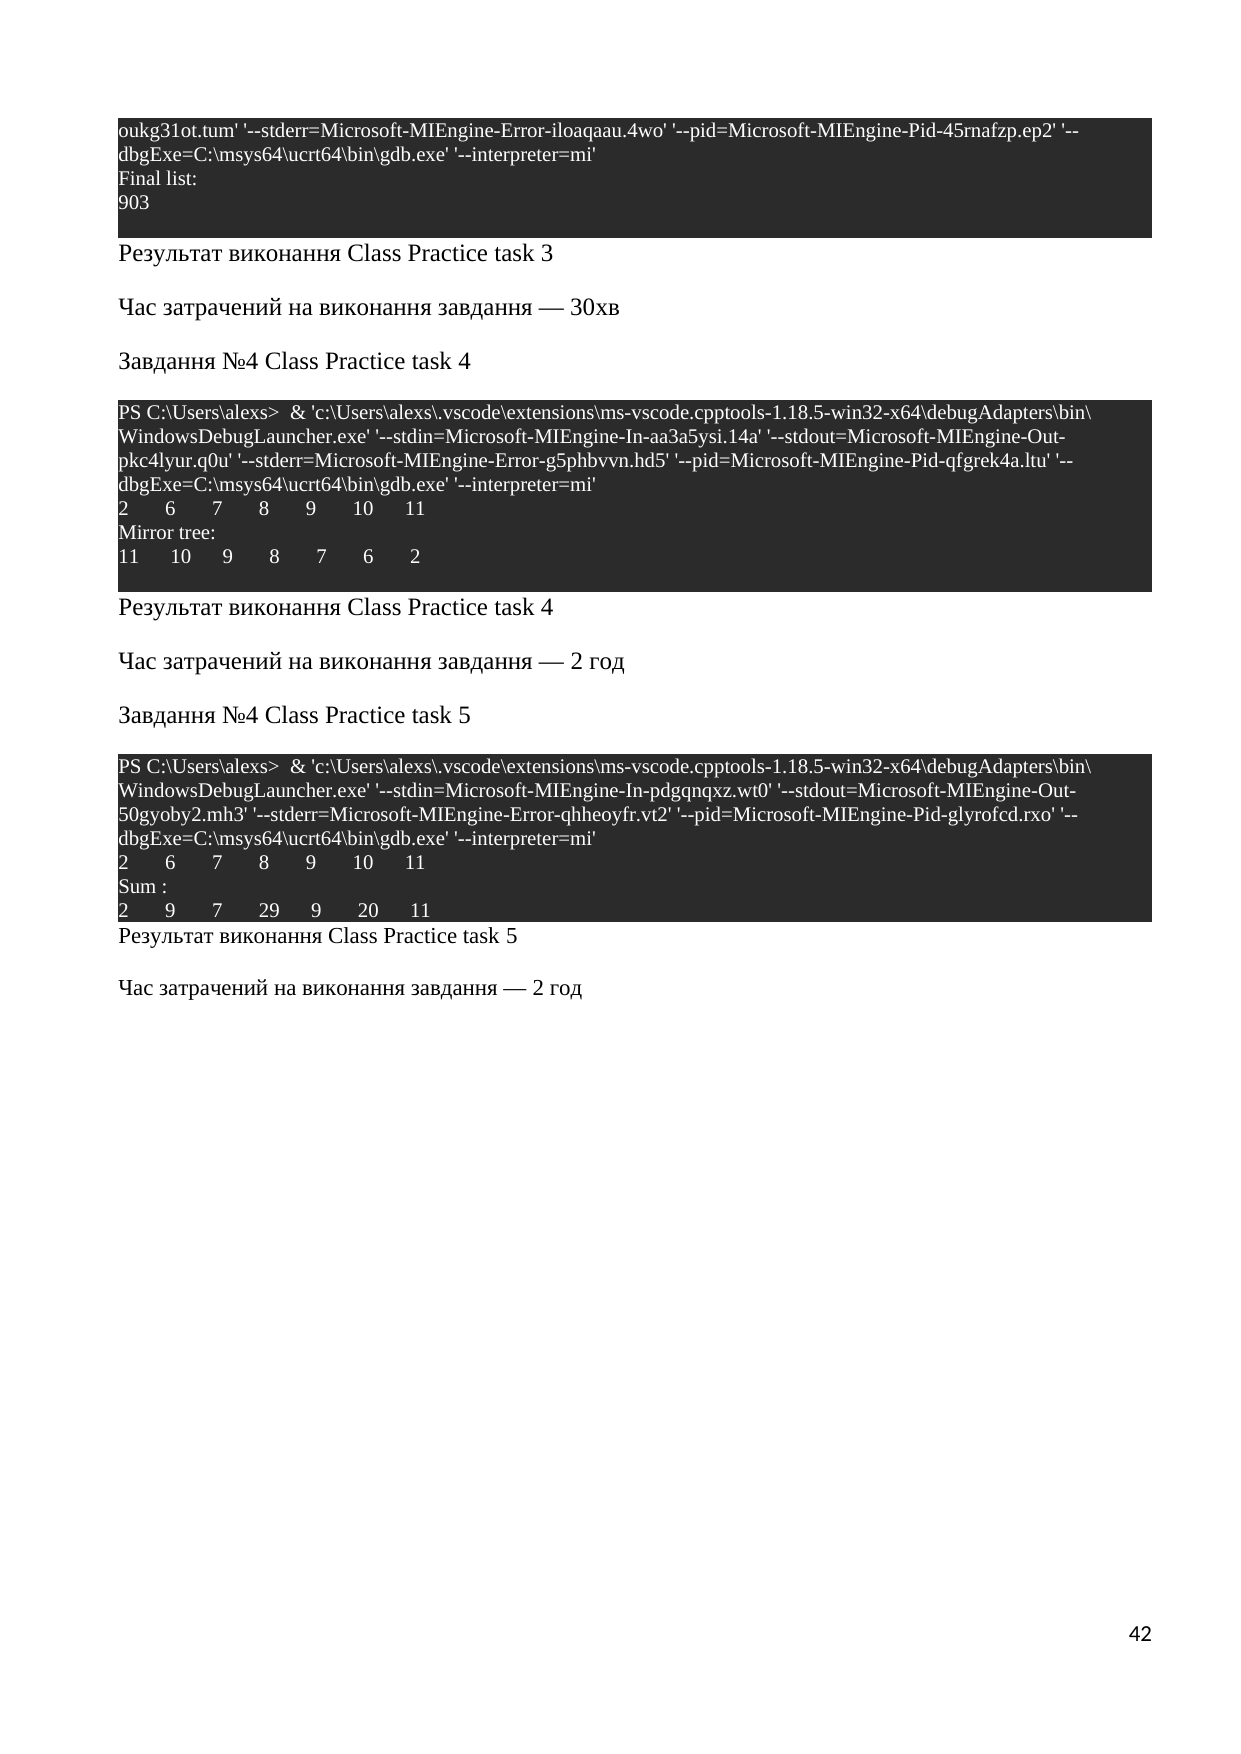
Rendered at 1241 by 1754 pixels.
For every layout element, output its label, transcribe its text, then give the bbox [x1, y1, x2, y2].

text PS C:\Users\alexs> & 'c:\Users\alexs\.vscode\extensions\ms-vscode.cpptools-1.18.5-win32-x64\debugAdapters\bin\WindowsDebugLauncher.exe' '--stdin=Microsoft-MIEngine-In-aa3a5ysi.14a' '--stdout=Microsoft-MIEngine-Out-pkc4lyur.q0u' '--stderr=Microsoft-MIEngine-Error-g5phbvvn.hd5' '--pid=Microsoft-MIEngine-Pid-qfgrek4a.ltu' '--dbgExe=C:\msys64\ucrt64\bin\gdb.exe' '--interpreter=mi' [118, 400, 1152, 496]
text Час затрачений на виконання завдання — 2 год [118, 973, 1152, 1000]
text 2 9 7 29 9 20 11 [118, 898, 1152, 922]
text 903 [118, 190, 1152, 214]
text Завдання №4 Class Practice task 4 [118, 346, 1152, 375]
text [118, 118, 1152, 166]
text Результат виконання Class Practice task 3 [118, 238, 1152, 267]
text Результат виконання Class Practice task 5 [118, 922, 1152, 949]
text 11 10 9 8 7 6 2 [118, 544, 1152, 568]
text Час затрачений на виконання завдання — 30хв [118, 292, 1152, 321]
text Mirror tree: [118, 520, 1152, 544]
text Final list: [118, 166, 1152, 190]
text 2 6 7 8 9 10 11 [118, 496, 1152, 520]
text Завдання №4 Class Practice task 5 [118, 700, 1152, 729]
text Sum : [118, 874, 1152, 898]
text PS C:\Users\alexs> & 'c:\Users\alexs\.vscode\extensions\ms-vscode.cpptools-1.18.5-win32-x64\debugAdapters\bin\WindowsDebugLauncher.exe' '--stdin=Microsoft-MIEngine-In-pdgqnqxz.wt0' '--stdout=Microsoft-MIEngine-Out-50gyoby2.mh3' '--stderr=Microsoft-MIEngine-Error-qhheoyfr.vt2' '--pid=Microsoft-MIEngine-Pid-glyrofcd.rxo' '--dbgExe=C:\msys64\ucrt64\bin\gdb.exe' '--interpreter=mi' [118, 754, 1152, 850]
text 2 6 7 8 9 10 11 [118, 850, 1152, 874]
text Результат виконання Class Practice task 4 [118, 592, 1152, 621]
text Час затрачений на виконання завдання — 2 год [118, 646, 1152, 675]
